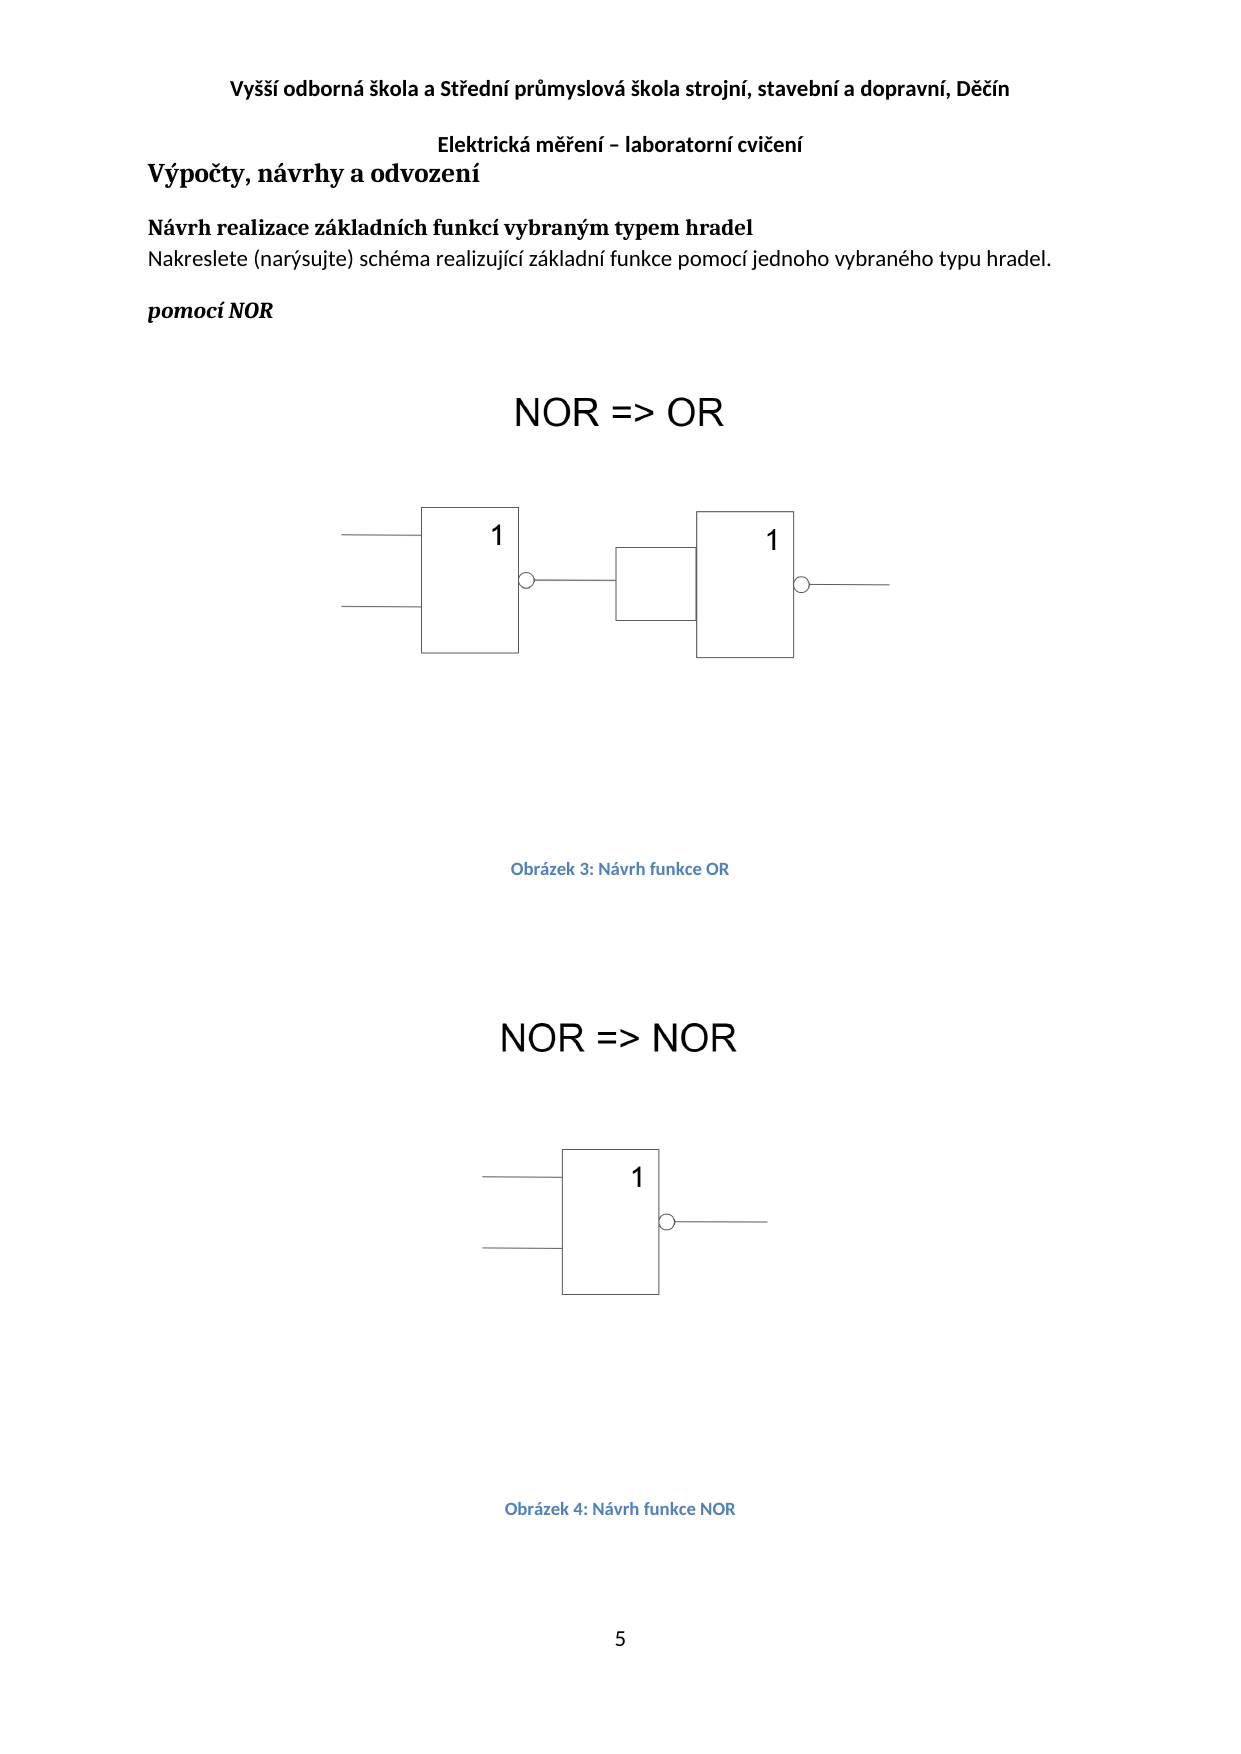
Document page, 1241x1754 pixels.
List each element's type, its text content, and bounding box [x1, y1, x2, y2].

text Obrázek 4: Návrh funkce NOR [148, 1497, 1093, 1520]
picture [147, 327, 1093, 832]
text Nakreslete (narýsujte) schéma realizující základní funkce pomocí jednoho vybraného typu hradel. [148, 244, 1093, 273]
text Obrázek 3: Návrh funkce OR [148, 857, 1093, 880]
subtitle pomocí NOR [148, 298, 1093, 324]
subtitle Návrh realizace základních funkcí vybraným typem hradel [148, 214, 1093, 241]
subtitle Výpočty, návrhy a odvození [148, 158, 1093, 189]
picture [147, 953, 1093, 1473]
